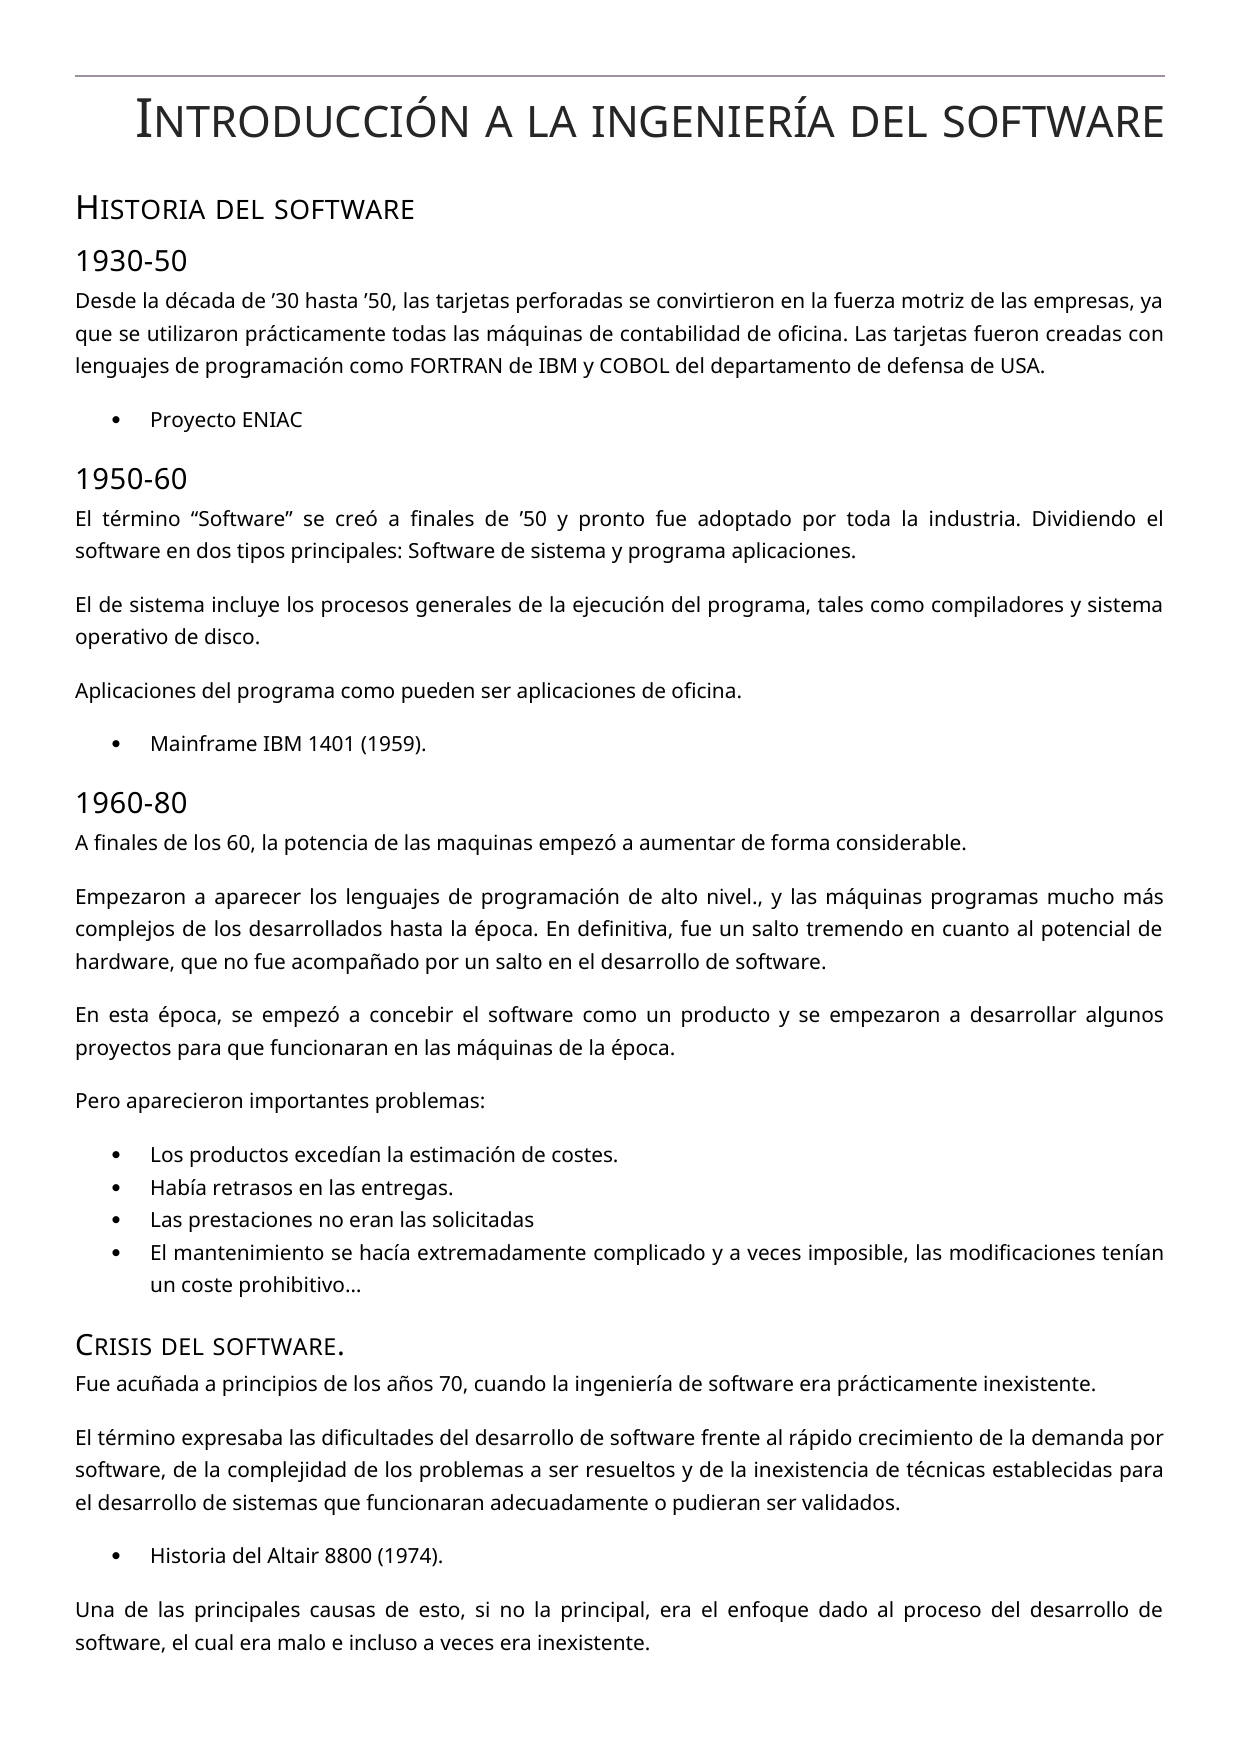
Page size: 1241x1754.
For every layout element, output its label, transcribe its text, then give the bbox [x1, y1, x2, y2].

list El mantenimiento se hacía extremadamente complicado y a veces imposible, las modificaciones tenían un coste prohibitivo… [112, 1238, 1165, 1299]
list Los productos excedían la estimación de costes. [112, 1140, 1165, 1168]
text Aplicaciones del programa como pueden ser aplicaciones de oficina. [75, 676, 1165, 704]
text Pero aparecieron importantes problemas: [75, 1087, 1165, 1115]
subtitle Historia del software [75, 184, 1165, 229]
subtitle 1960-80 [75, 783, 1165, 822]
text Fue acuñada a principios de los años 70, cuando la ingeniería de software era prácticamente inexistente. [75, 1369, 1165, 1398]
title Introducción a la ingeniería del software [75, 77, 1165, 153]
text Desde la década de ’30 hasta ’50, las tarjetas perforadas se convirtieron en la fuerza motriz de las empresas, ya que se utilizaron prácticamente todas las máquinas de contabilidad de oficina. Las tarjetas fueron creadas con lenguajes de programación como FORTRAN de IBM y COBOL del departamento de defensa de USA. [75, 286, 1165, 380]
text El de sistema incluye los procesos generales de la ejecución del programa, tales como compiladores y sistema operativo de disco. [75, 590, 1165, 651]
list Las prestaciones no eran las solicitadas [112, 1205, 1165, 1234]
list Proyecto ENIAC [112, 405, 1165, 433]
list Había retrasos en las entregas. [112, 1173, 1165, 1201]
subtitle Crisis del software. [75, 1324, 1165, 1363]
text Empezaron a aparecer los lenguajes de programación de alto nivel., y las máquinas programas mucho más complejos de los desarrollados hasta la época. En definitiva, fue un salto tremendo en cuanto al potencial de hardware, que no fue acompañado por un salto en el desarrollo de software. [75, 882, 1165, 976]
text El término expresaba las dificultades del desarrollo de software frente al rápido crecimiento de la demanda por software, de la complejidad de los problemas a ser resueltos y de la inexistencia de técnicas establecidas para el desarrollo de sistemas que funcionaran adecuadamente o pudieran ser validados. [75, 1423, 1165, 1517]
list Mainframe IBM 1401 (1959). [112, 729, 1165, 758]
text El término “Software” se creó a finales de ’50 y pronto fue adoptado por toda la industria. Dividiendo el software en dos tipos principales: Software de sistema y programa aplicaciones. [75, 504, 1165, 565]
text En esta época, se empezó a concebir el software como un producto y se empezaron a desarrollar algunos proyectos para que funcionaran en las máquinas de la época. [75, 1001, 1165, 1062]
subtitle 1950-60 [75, 458, 1165, 498]
text A finales de los 60, la potencia de las maquinas empezó a aumentar de forma considerable. [75, 828, 1165, 857]
subtitle 1930-50 [75, 241, 1165, 280]
text Una de las principales causas de esto, si no la principal, era el enfoque dado al proceso del desarrollo de software, el cual era malo e incluso a veces era inexistente. [75, 1595, 1165, 1656]
list Historia del Altair 8800 (1974). [112, 1542, 1165, 1570]
